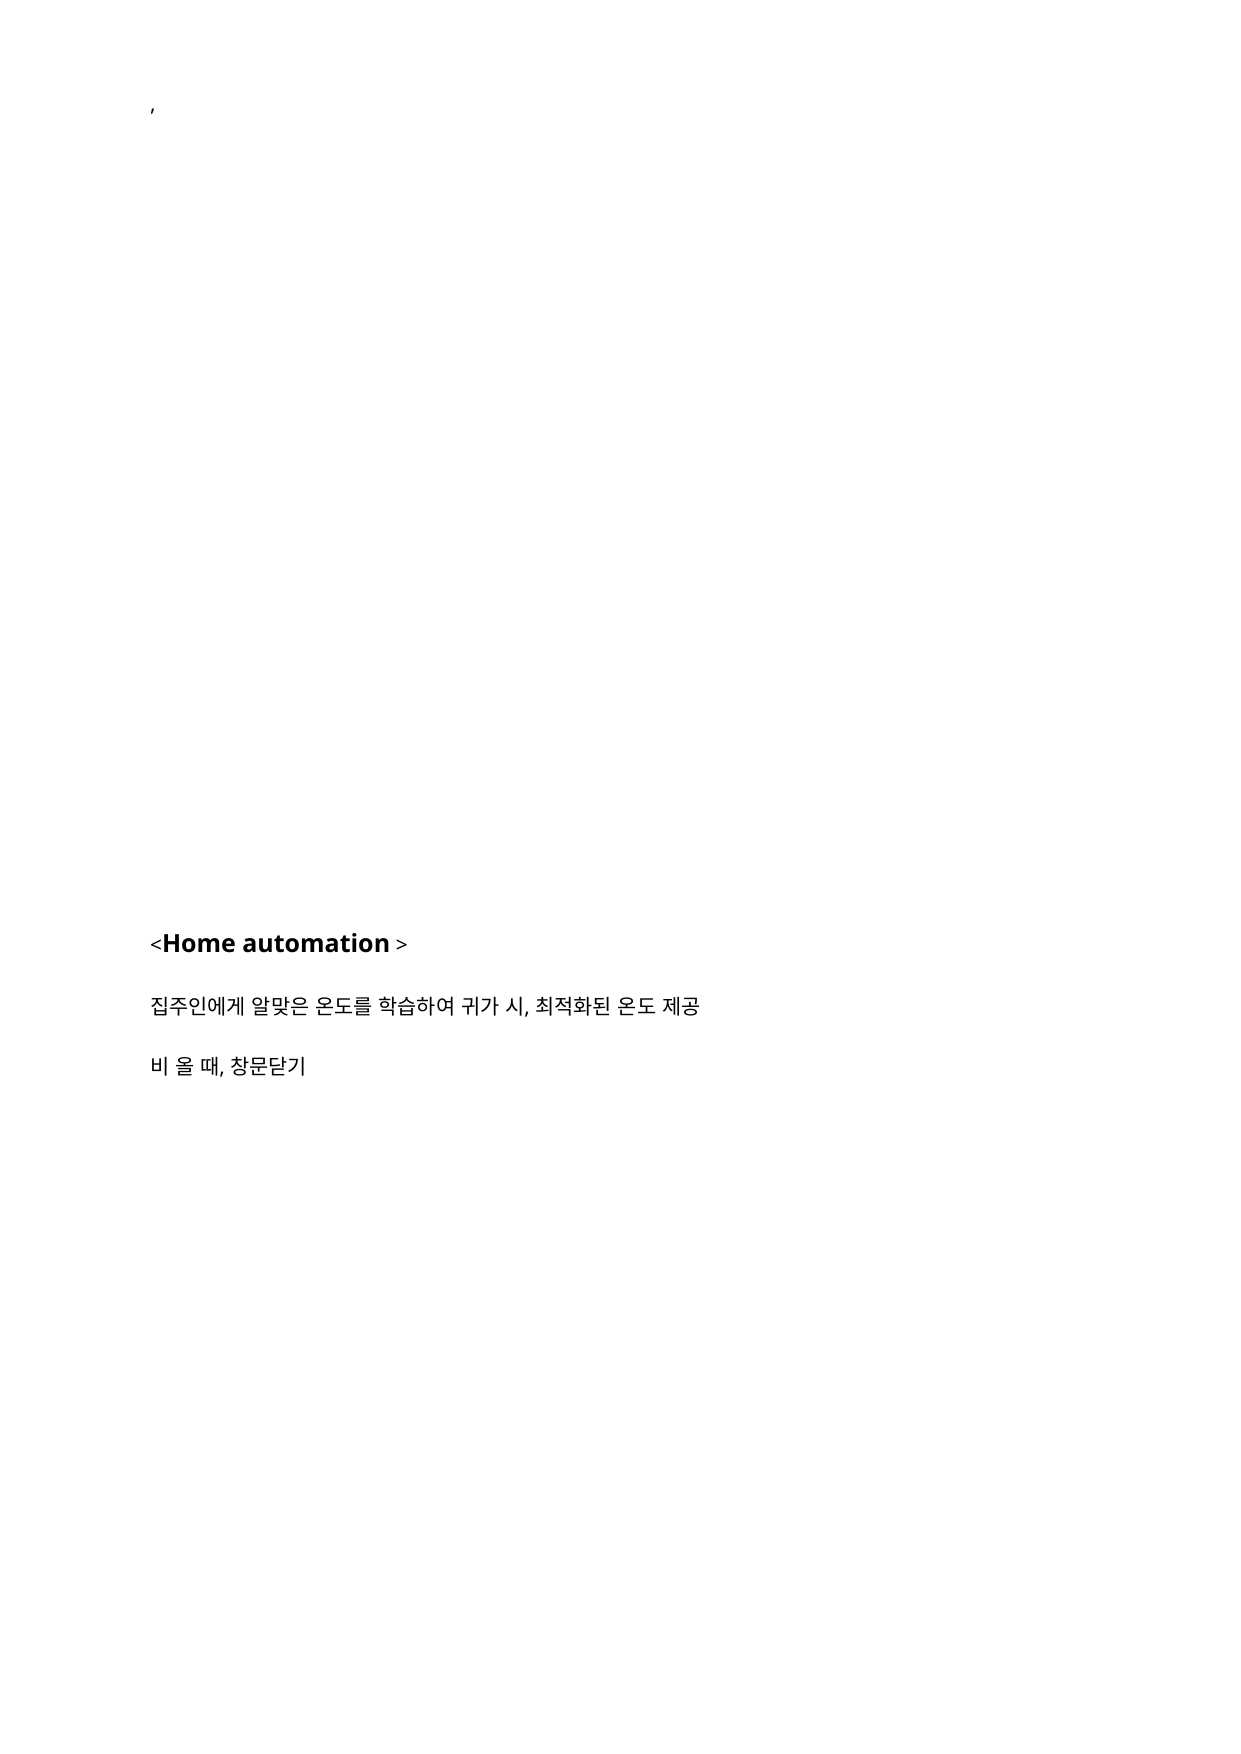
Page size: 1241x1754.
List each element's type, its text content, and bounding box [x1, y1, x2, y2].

text 집주인에게 알맞은 온도를 학습하여 귀가 시, 최적화된 온도 제공 [150, 990, 1090, 1021]
text 비 올 때, 창문닫기 [150, 1050, 1090, 1080]
text <Home automation > [150, 926, 1090, 960]
